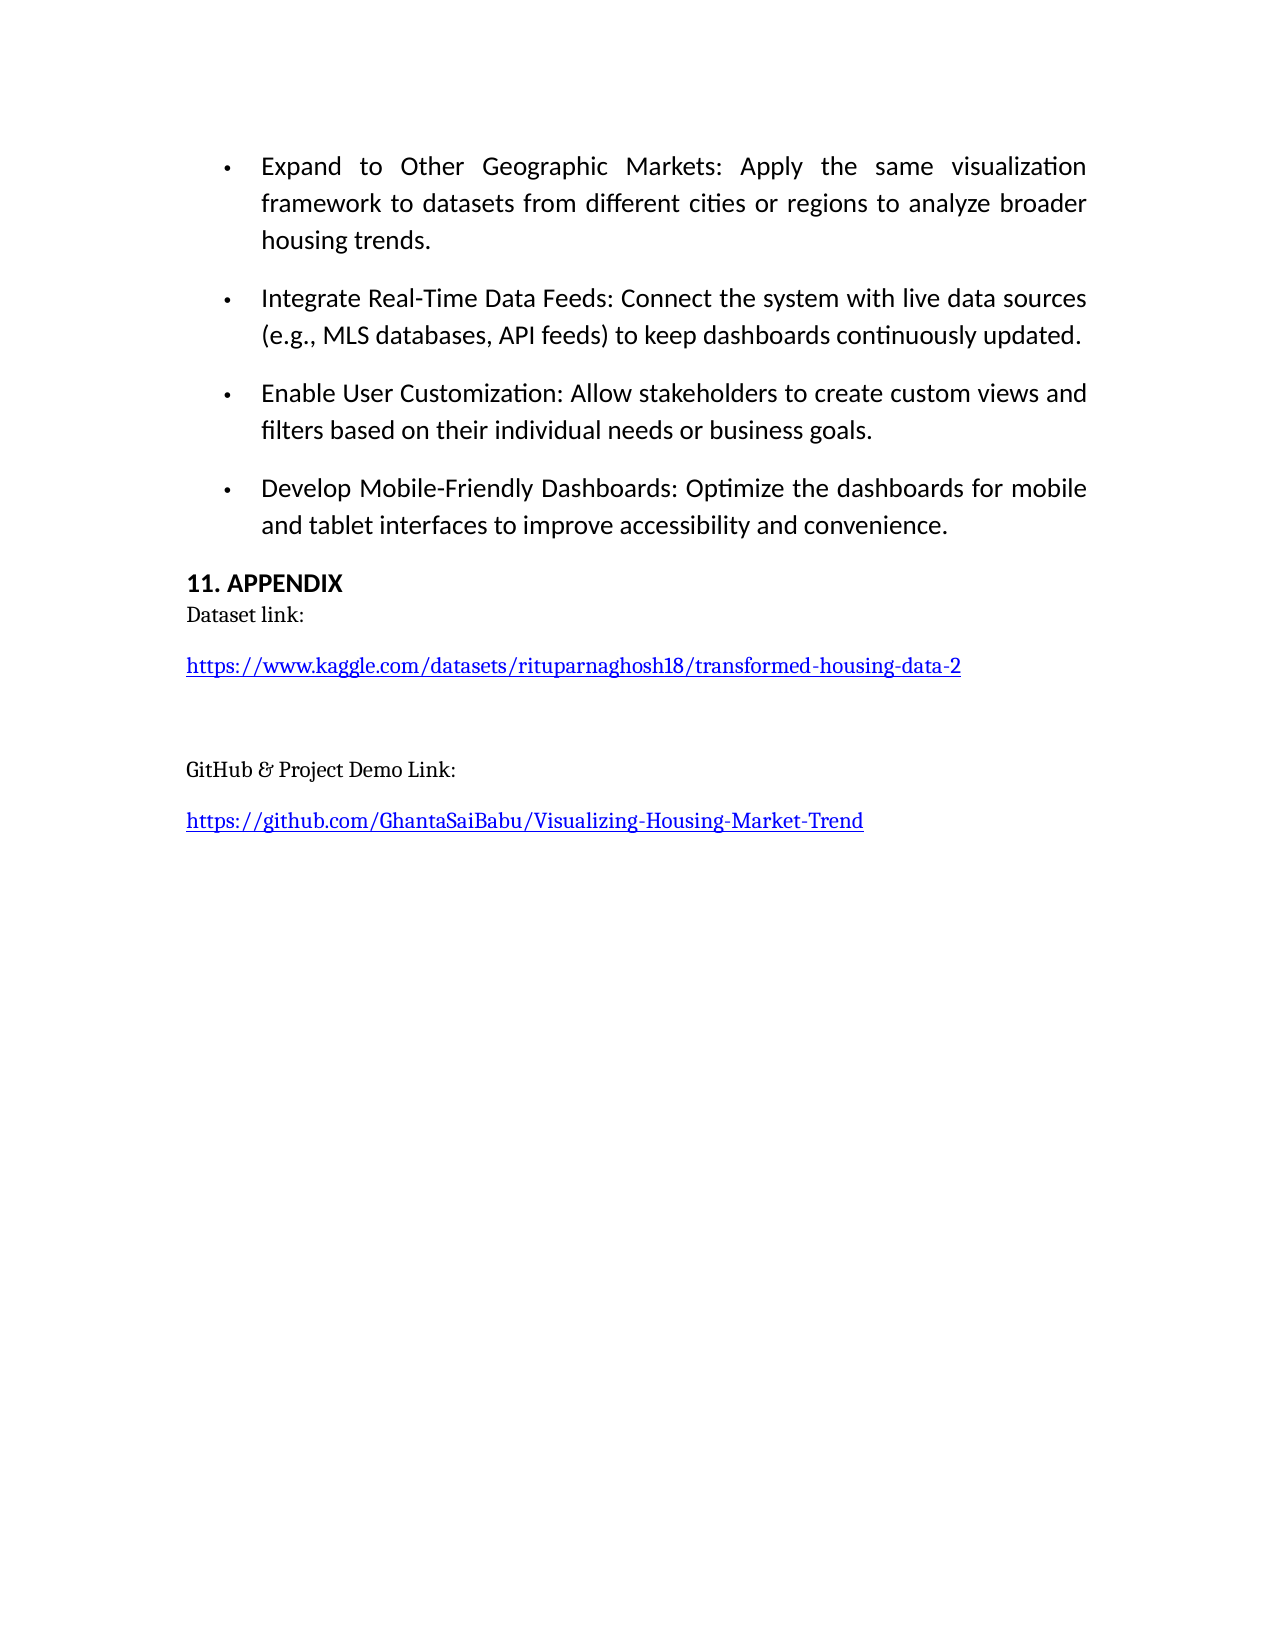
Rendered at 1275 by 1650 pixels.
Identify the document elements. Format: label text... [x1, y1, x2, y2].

text Dataset link: [186, 602, 1089, 628]
text GitHub & Project Demo Link: [186, 757, 1089, 783]
list Expand to Other Geographic Markets: Apply the same visualization framework to datasets from different cities or regions to analyze broader housing trends. [224, 149, 1088, 256]
list Enable User Customization: Allow stakeholders to create custom views and filters based on their individual needs or business goals. [224, 376, 1088, 446]
list Integrate Real-Time Data Feeds: Connect the system with live data sources (e.g., MLS databases, API feeds) to keep dashboards continuously updated. [224, 281, 1088, 351]
subtitle 11. APPENDIX [186, 566, 1094, 599]
text https://www.kaggle.com/datasets/rituparnaghosh18/transformed-housing-data-2 [186, 653, 1082, 680]
text https://github.com/GhantaSaiBabu/Visualizing-Housing-Market-Trend [186, 808, 1082, 834]
list Develop Mobile-Friendly Dashboards: Optimize the dashboards for mobile and tablet interfaces to improve accessibility and convenience. [224, 471, 1088, 541]
